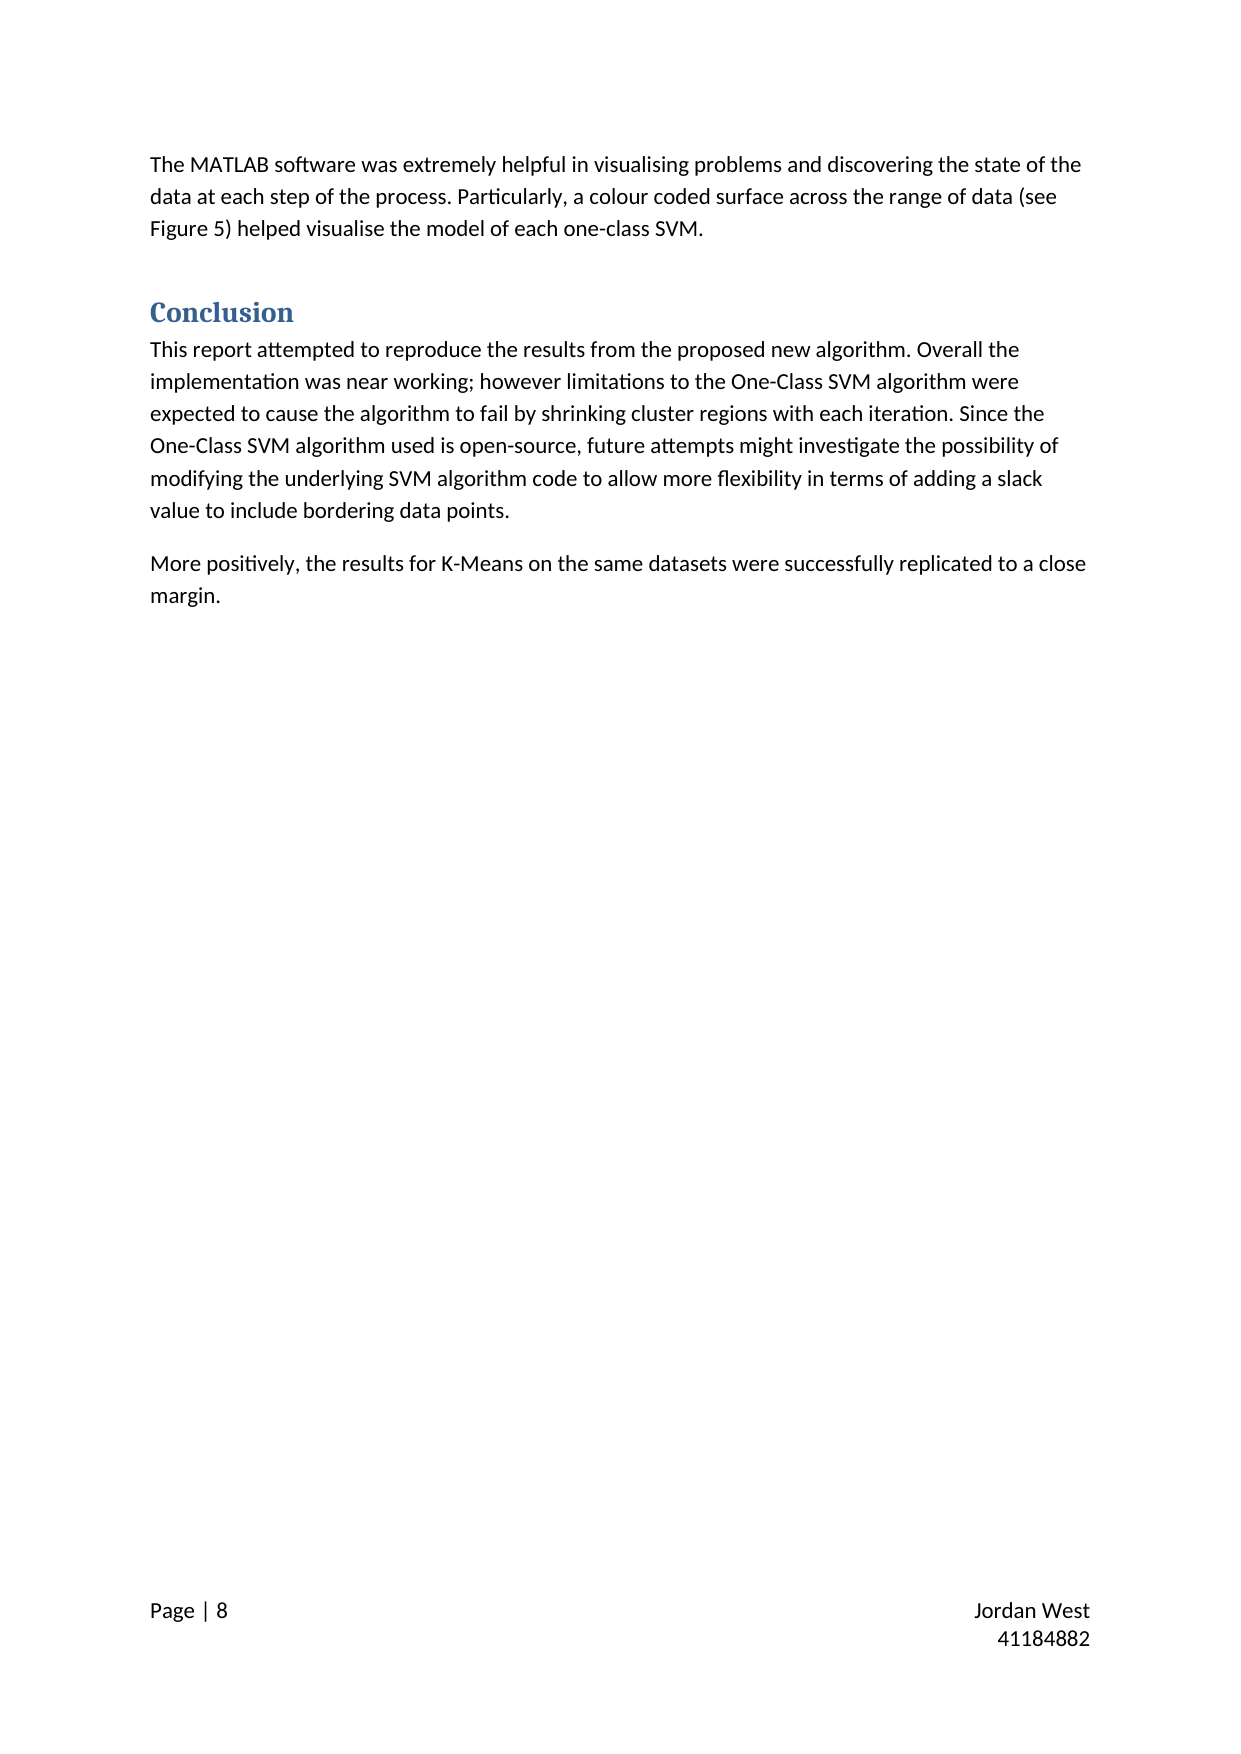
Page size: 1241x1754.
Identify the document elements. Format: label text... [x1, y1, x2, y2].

text More positively, the results for K-Means on the same datasets were successfully replicated to a close margin. [150, 549, 1090, 641]
subtitle Conclusion [150, 297, 1090, 330]
text This report attempted to reproduce the results from the proposed new algorithm. Overall the implementation was near working; however limitations to the One-Class SVM algorithm were expected to cause the algorithm to fail by shrinking cluster regions with each iteration. Since the One-Class SVM algorithm used is open-source, future attempts might investigate the possibility of modifying the underlying SVM algorithm code to allow more flexibility in terms of adding a slack value to include bordering data points. [150, 335, 1090, 524]
